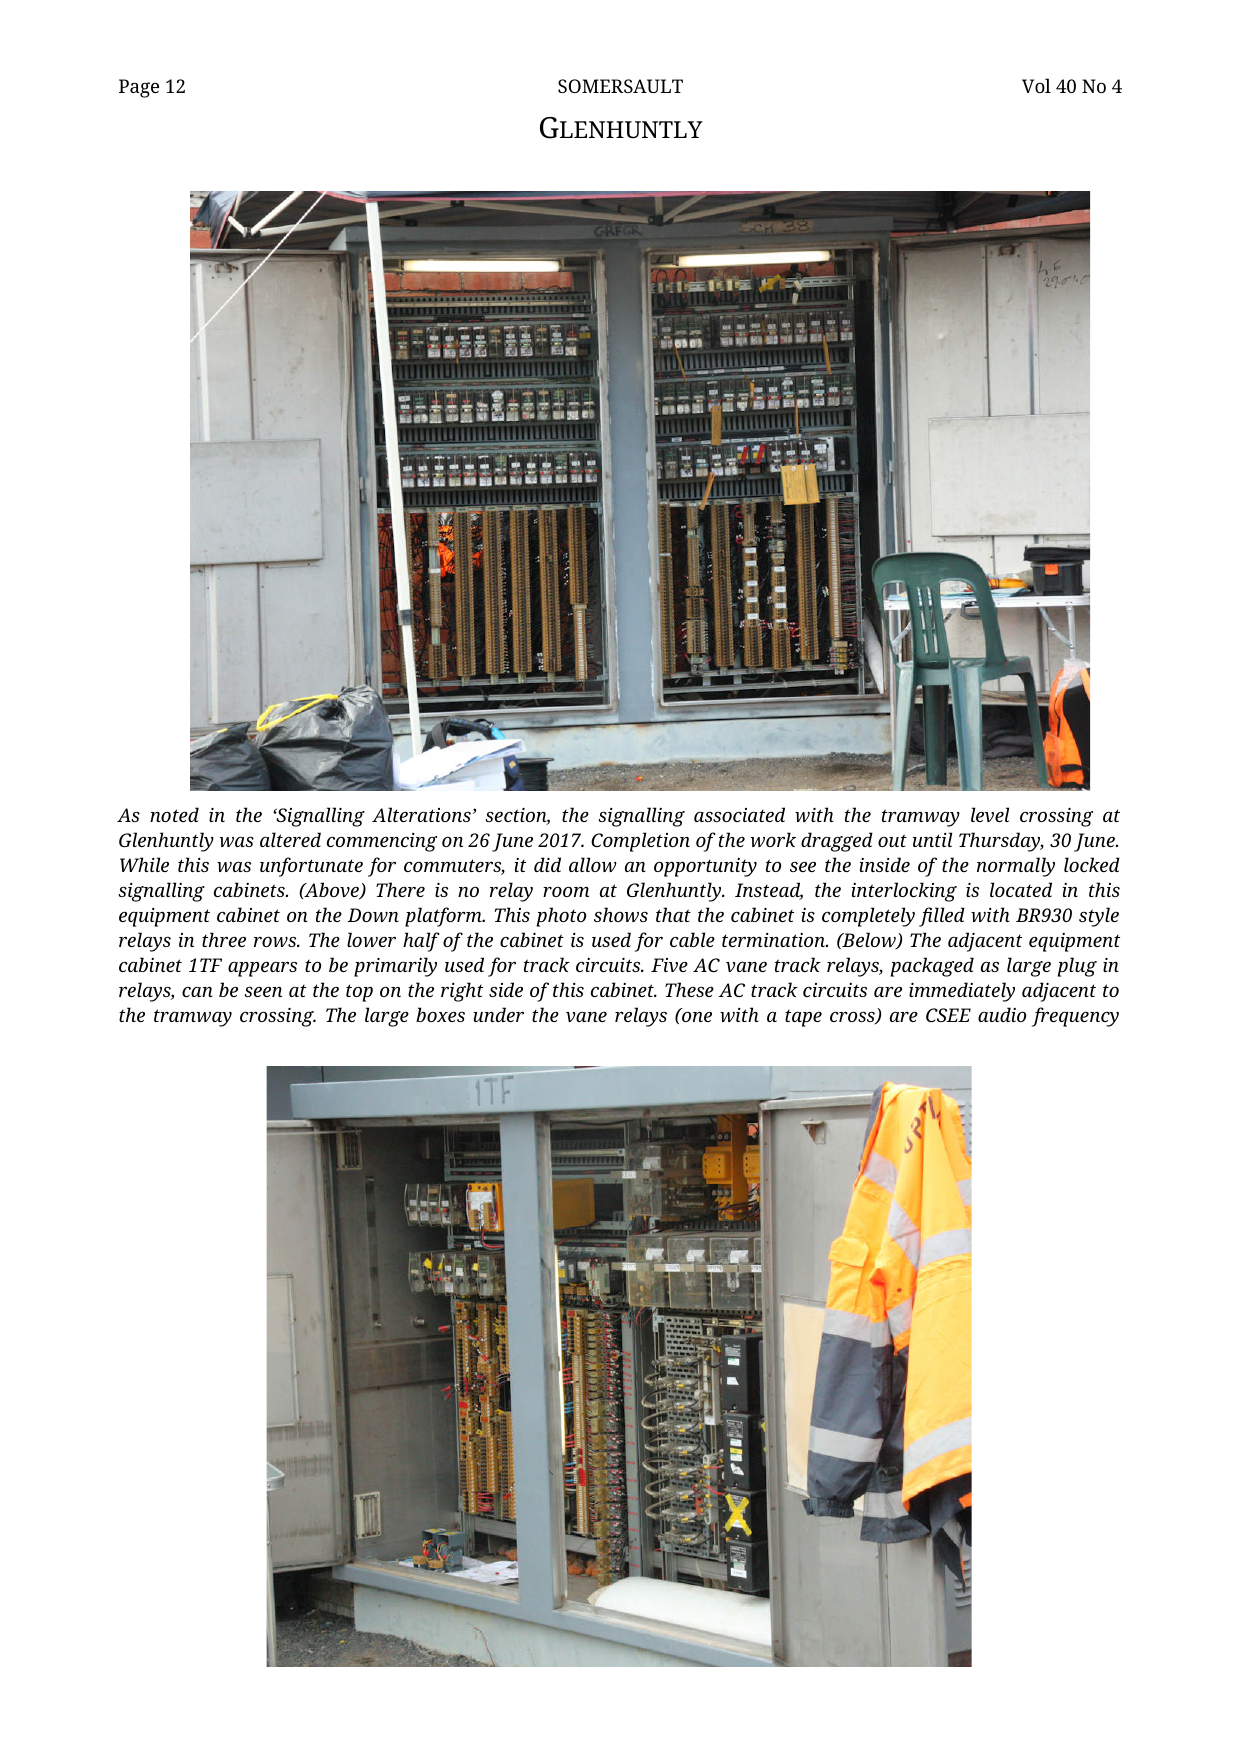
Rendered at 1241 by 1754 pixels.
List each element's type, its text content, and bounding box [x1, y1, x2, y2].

picture [266, 1066, 972, 1667]
subtitle Glenhuntly [118, 118, 1122, 143]
picture [190, 191, 1091, 791]
